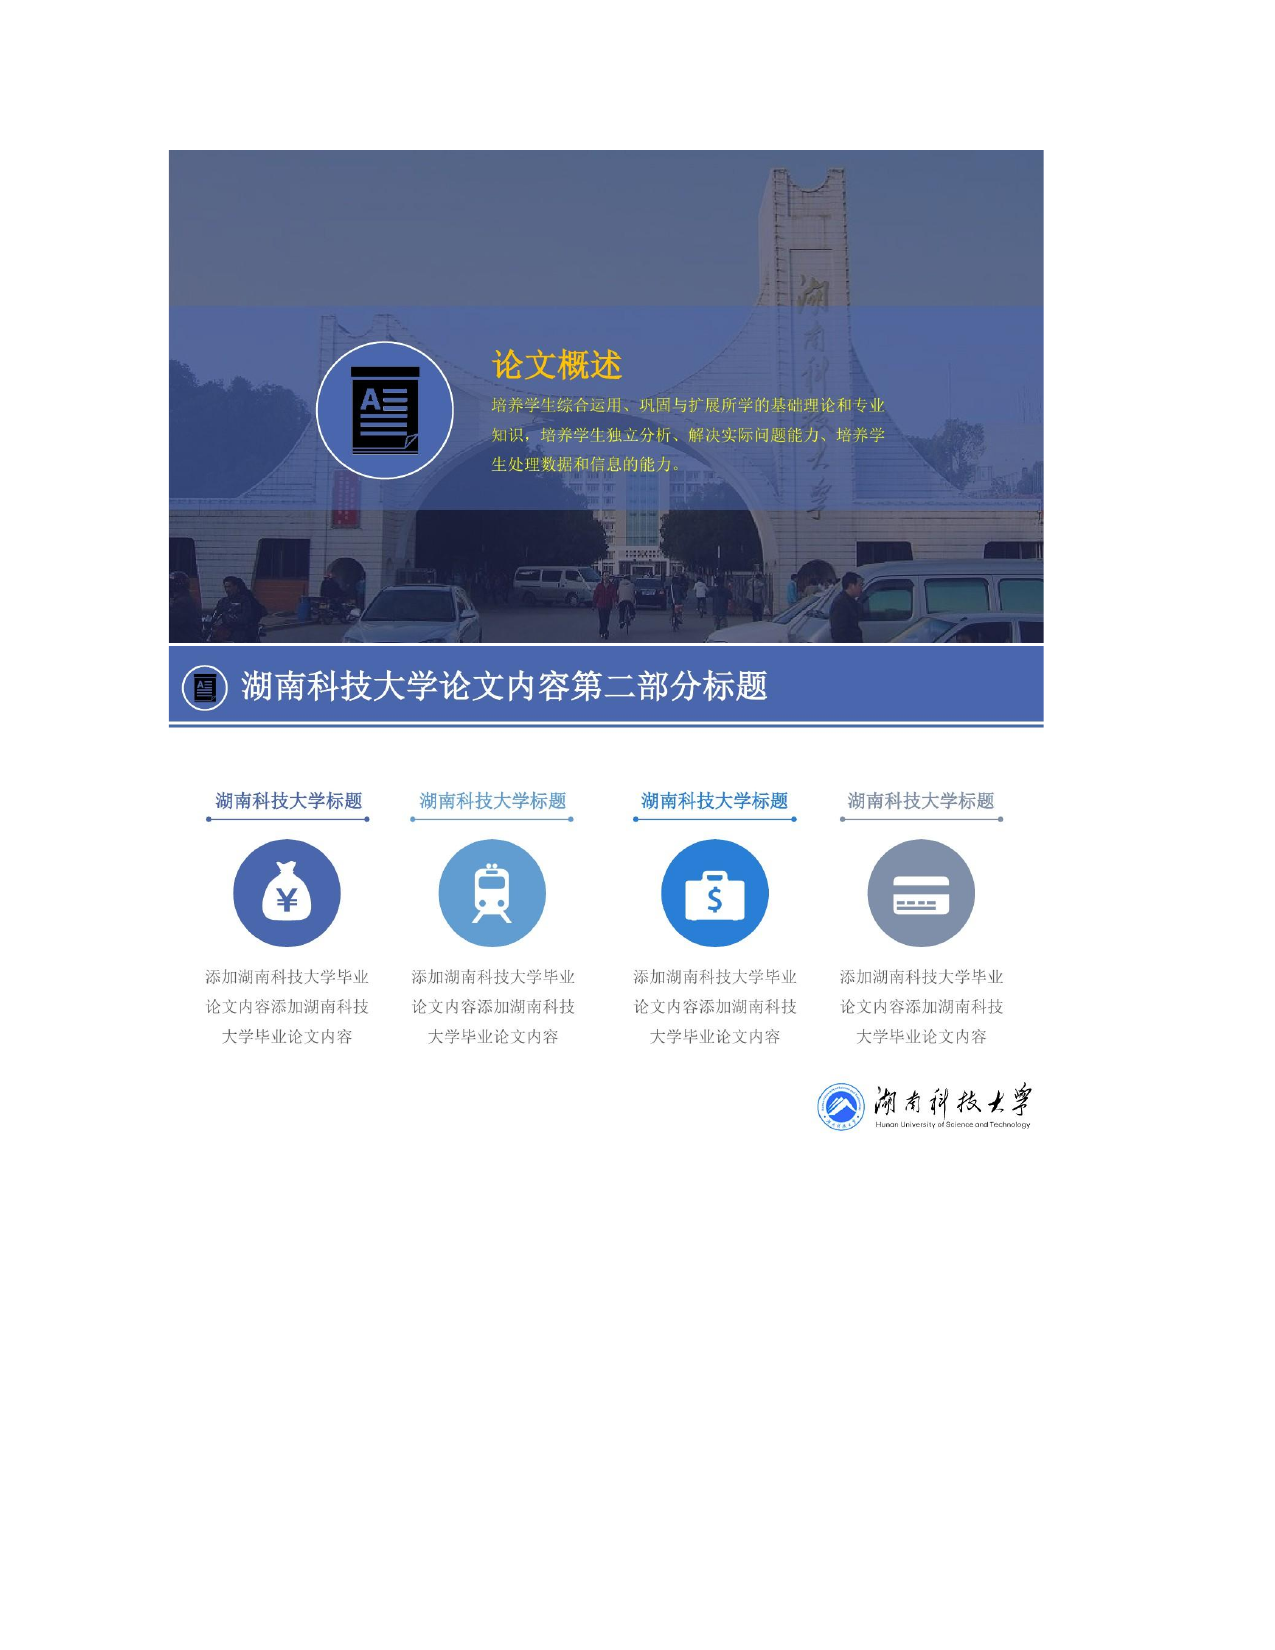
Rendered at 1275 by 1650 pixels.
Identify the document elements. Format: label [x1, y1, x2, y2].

picture [168, 150, 1044, 643]
picture [168, 646, 1044, 1139]
